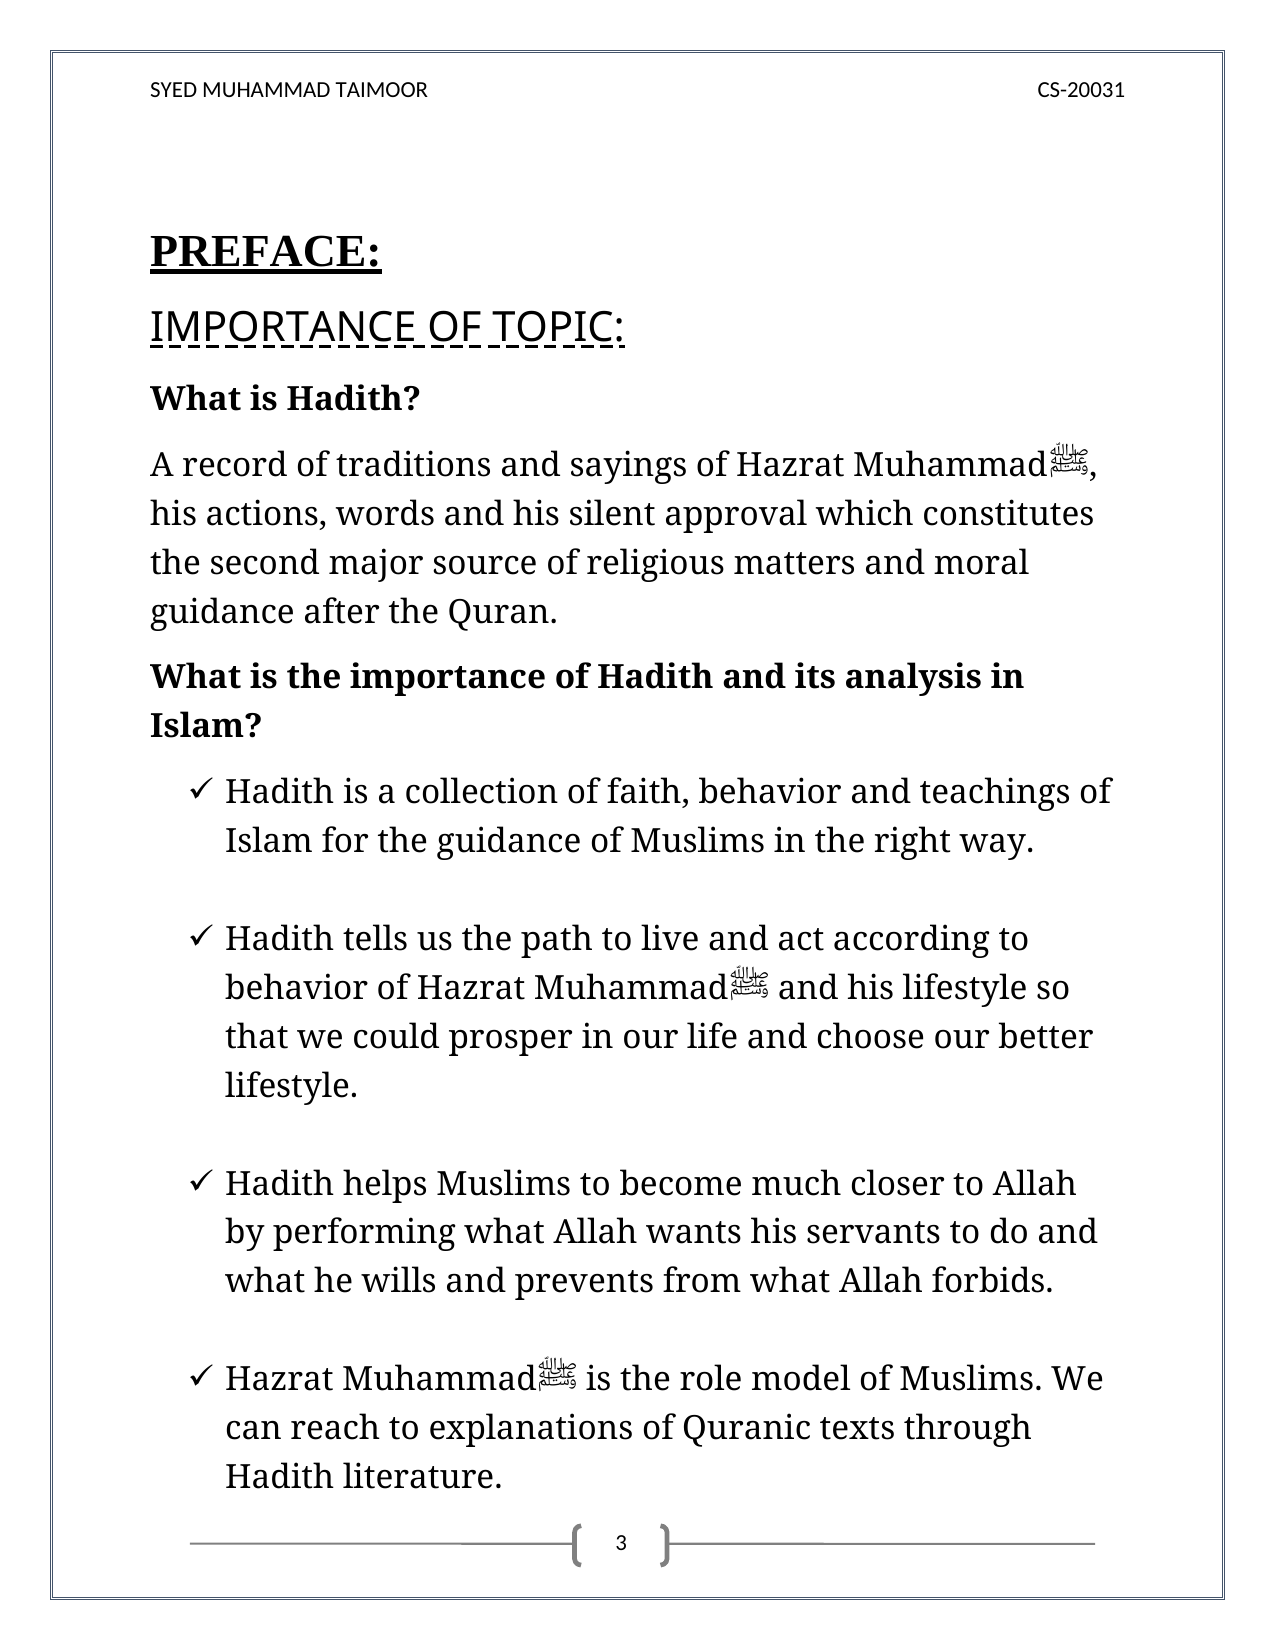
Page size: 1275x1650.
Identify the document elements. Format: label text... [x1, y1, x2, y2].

list Hazrat Muhammadﷺ is the role model of Muslims. We can reach to explanations of Quranic texts through Hadith literature. [187, 1355, 1125, 1498]
text PREFACE: [150, 223, 1125, 276]
text What is Hadith? [150, 375, 1125, 420]
text IMPORTANCE OF TOPIC: [150, 297, 1125, 354]
text A record of traditions and sayings of Hazrat Muhammadﷺ, his actions, words and his silent approval which constitutes the second major source of religious matters and moral guidance after the Quran. [150, 441, 1125, 633]
list Hadith helps Muslims to become much closer to Allah by performing what Allah wants his servants to do and what he wills and prevents from what Allah forbids. [187, 1159, 1125, 1303]
list Hadith tells us the path to live and act according to behavior of Hazrat Muhammadﷺ and his lifestyle so that we could prosper in our life and choose our better lifestyle. [187, 914, 1125, 1107]
text What is the importance of Hadith and its analysis in Islam? [150, 653, 1125, 747]
list Hadith is a collection of faith, behavior and teachings of Islam for the guidance of Muslims in the right way. [187, 768, 1125, 862]
